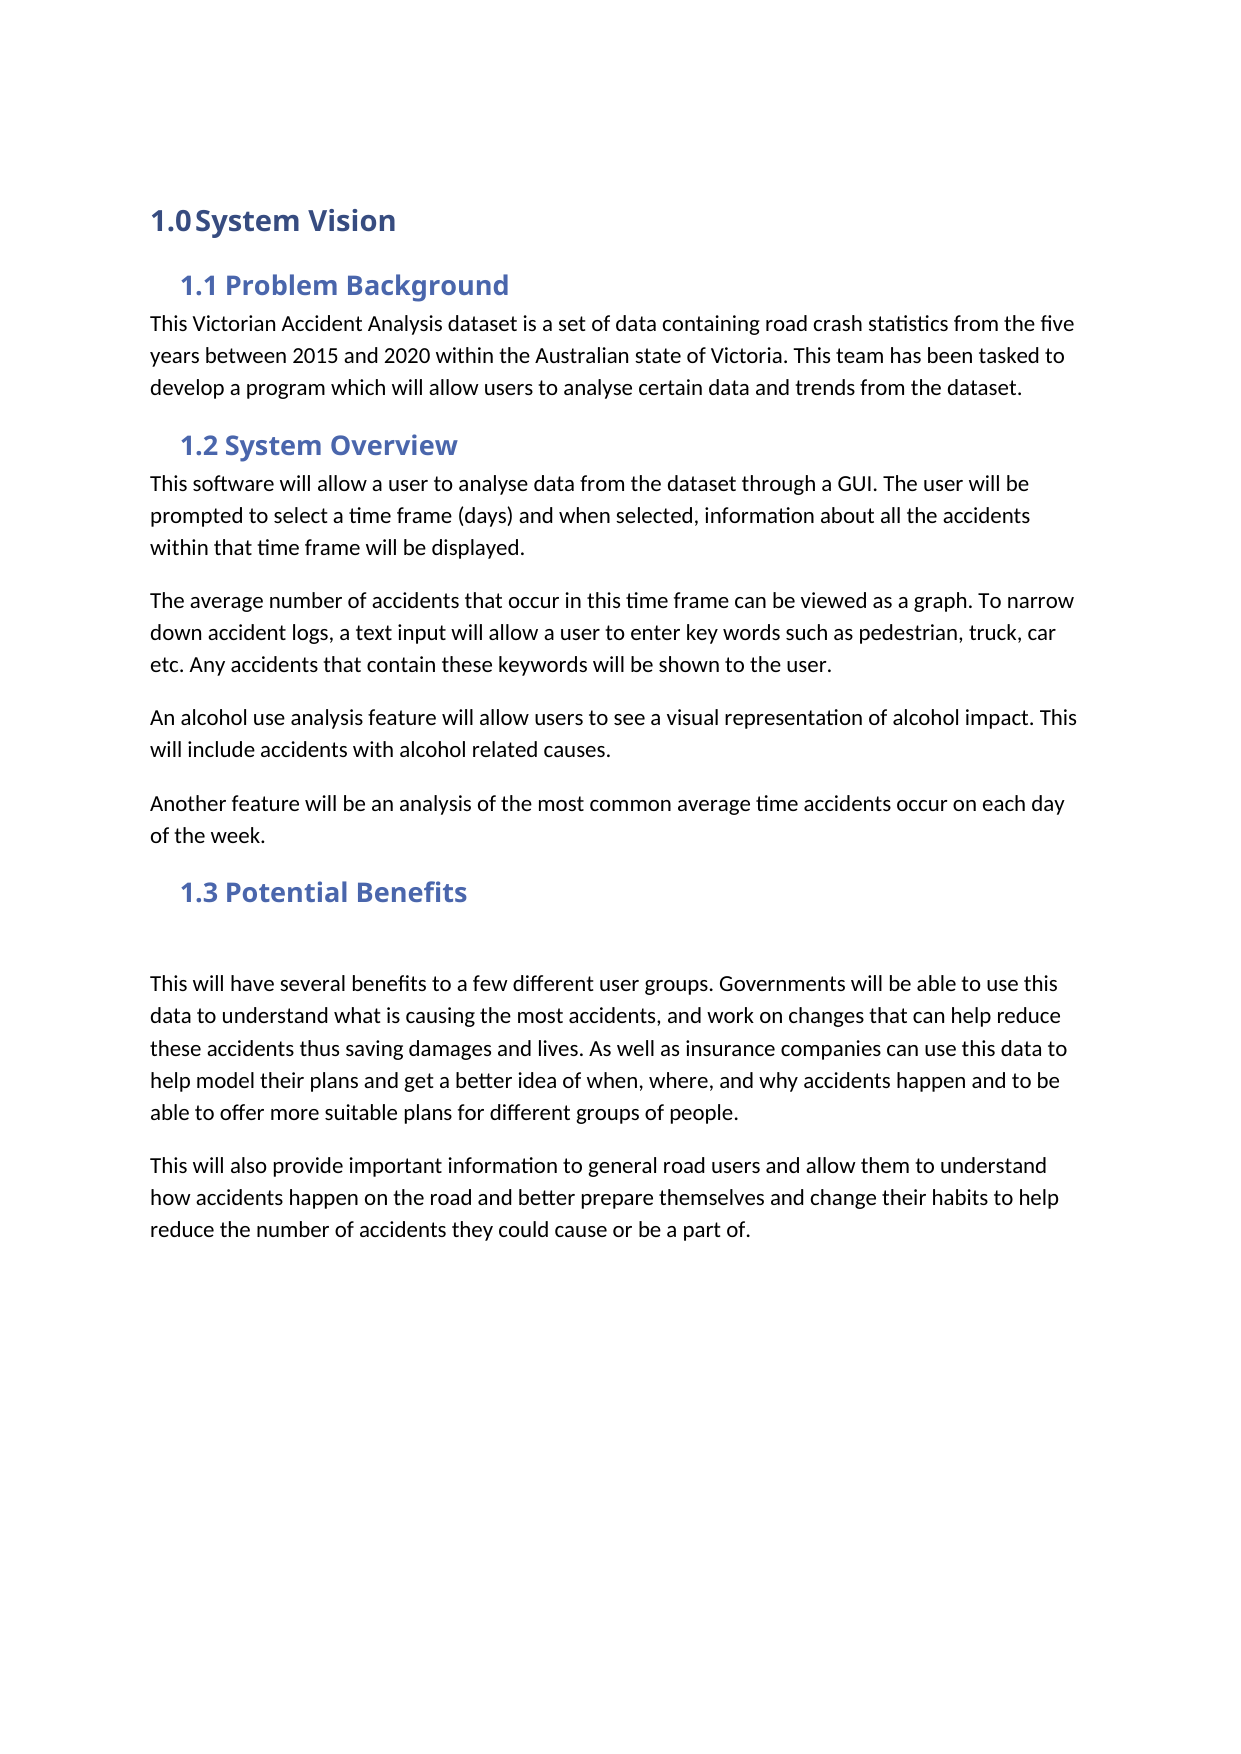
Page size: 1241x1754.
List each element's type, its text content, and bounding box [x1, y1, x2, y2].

text This will have several benefits to a few different user groups. Governments will be able to use this data to understand what is causing the most accidents, and work on changes that can help reduce these accidents thus saving damages and lives. As well as insurance companies can use this data to help model their plans and get a better idea of when, where, and why accidents happen and to be able to offer more suitable plans for different groups of people. [150, 969, 1090, 1126]
subtitle System Vision [150, 200, 1090, 240]
subtitle Problem Background [179, 266, 1090, 303]
text The average number of accidents that occur in this time frame can be viewed as a graph. To narrow down accident logs, a text input will allow a user to enter key words such as pedestrian, truck, car etc. Any accidents that contain these keywords will be shown to the user. [150, 586, 1090, 678]
subtitle System Overview [179, 426, 1090, 463]
text An alcohol use analysis feature will allow users to see a visual representation of alcohol impact. This will include accidents with alcohol related causes. [150, 703, 1090, 764]
text This Victorian Accident Analysis dataset is a set of data containing road crash statistics from the five years between 2015 and 2020 within the Australian state of Victoria. This team has been tasked to develop a program which will allow users to analyse certain data and trends from the dataset. [150, 309, 1090, 401]
text This will also provide important information to general road users and allow them to understand how accidents happen on the road and better prepare themselves and change their habits to help reduce the number of accidents they could cause or be a part of. [150, 1151, 1090, 1243]
text Another feature will be an analysis of the most common average time accidents occur on each day of the week. [150, 789, 1090, 849]
subtitle Potential Benefits [179, 874, 1090, 911]
text This software will allow a user to analyse data from the dataset through a GUI. The user will be prompted to select a time frame (days) and when selected, information about all the accidents within that time frame will be displayed. [150, 469, 1090, 561]
